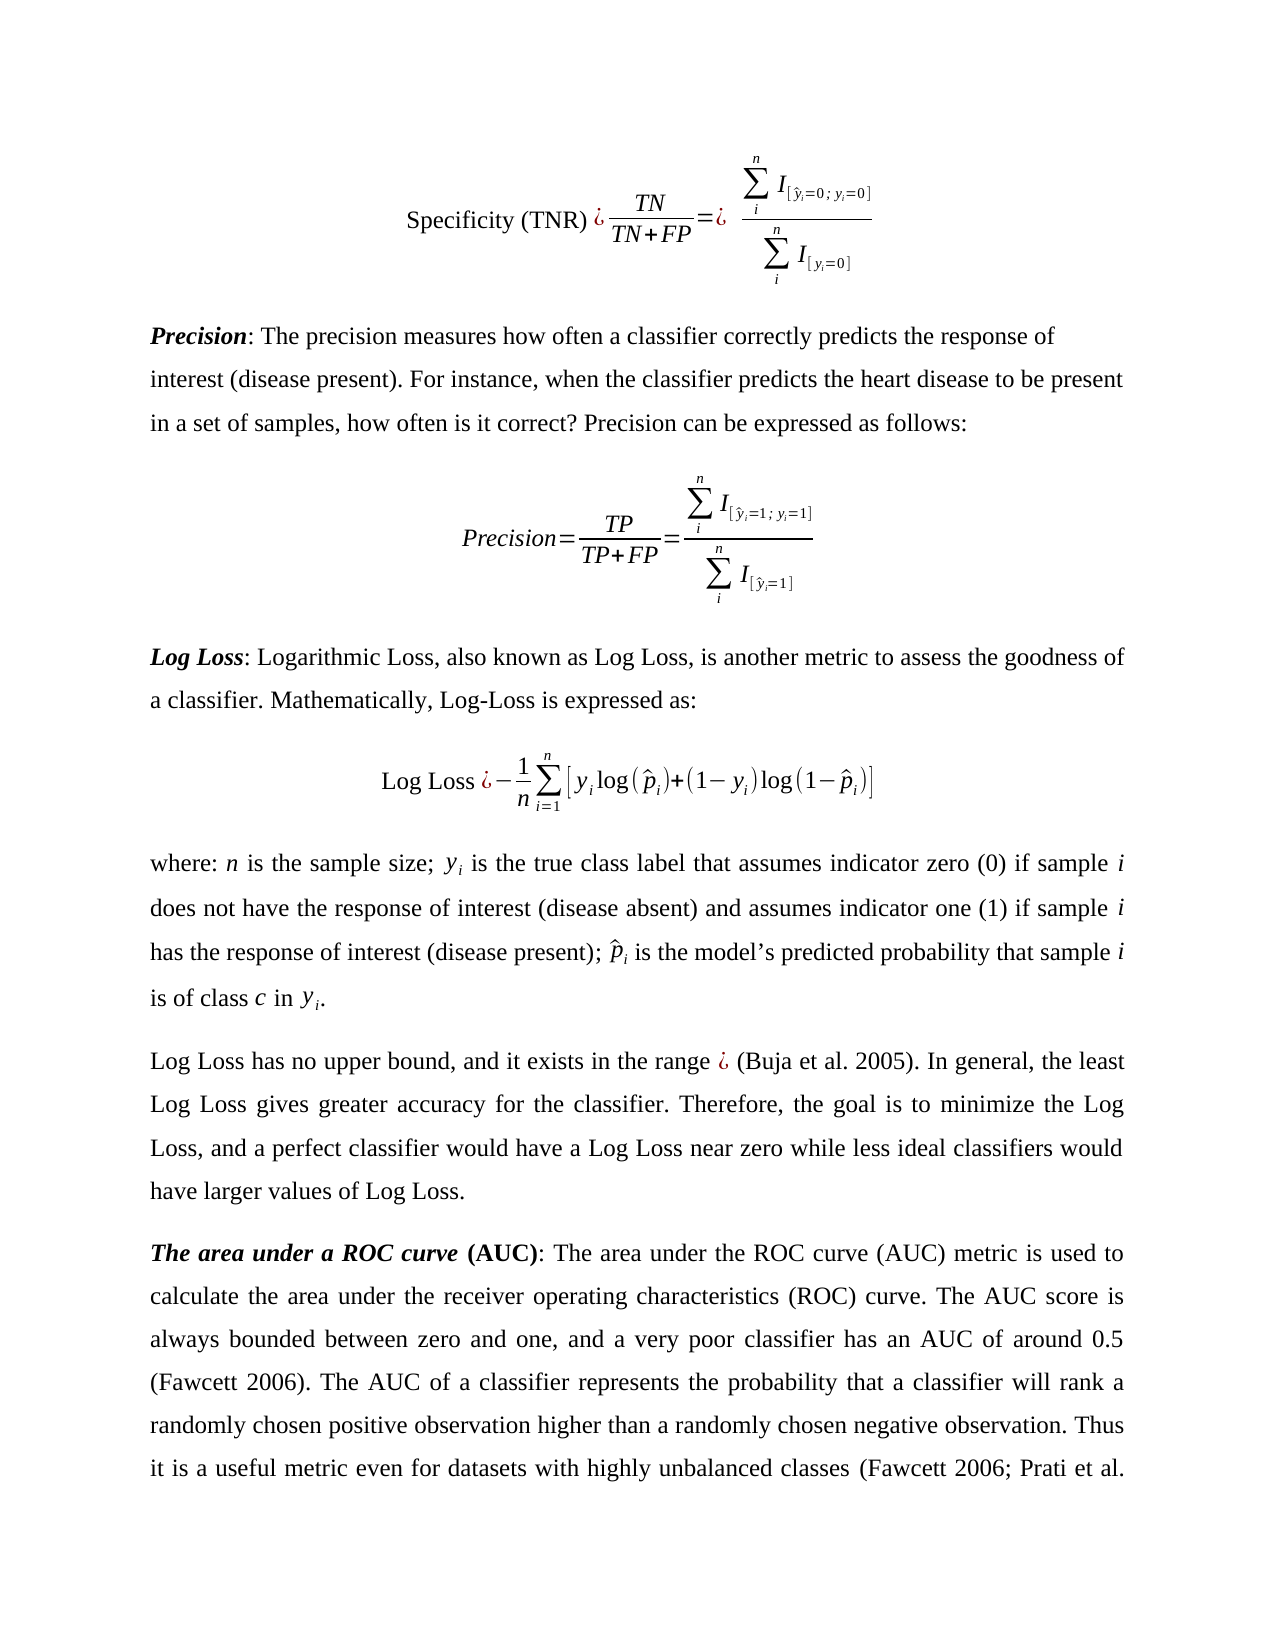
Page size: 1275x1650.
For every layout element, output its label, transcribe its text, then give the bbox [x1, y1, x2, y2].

text Log Loss: Logarithmic Loss, also known as Log Loss, is another metric to assess the goodness of a classifier. Mathematically, Log-Loss is expressed as: [150, 642, 1125, 714]
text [150, 1238, 1125, 1482]
text Precision: The precision measures how often a classifier correctly predicts the response of interest (disease present). For instance, when the classifier predicts the heart disease to be present in a set of samples, how often is it correct? Precision can be expressed as follows: [150, 321, 1125, 436]
text Specificity (TNR) [150, 150, 1125, 288]
text Log Loss has no upper bound, and it exists in the range (Buja et al. 2005). In general, the least Log Loss gives greater accuracy for the classifier. Therefore, the goal is to minimize the Log Loss, and a perfect classifier would have a Log Loss near zero while less ideal classifiers would have larger values of Log Loss. [150, 1046, 1125, 1204]
text Log Loss [150, 747, 1125, 814]
text where: is the sample size; is the true class label that assumes indicator zero (0) if sample does not have the response of interest (disease absent) and assumes indicator one (1) if sample has the response of interest (disease present); is the model’s predicted probability that sample is of class in . [150, 847, 1125, 1013]
